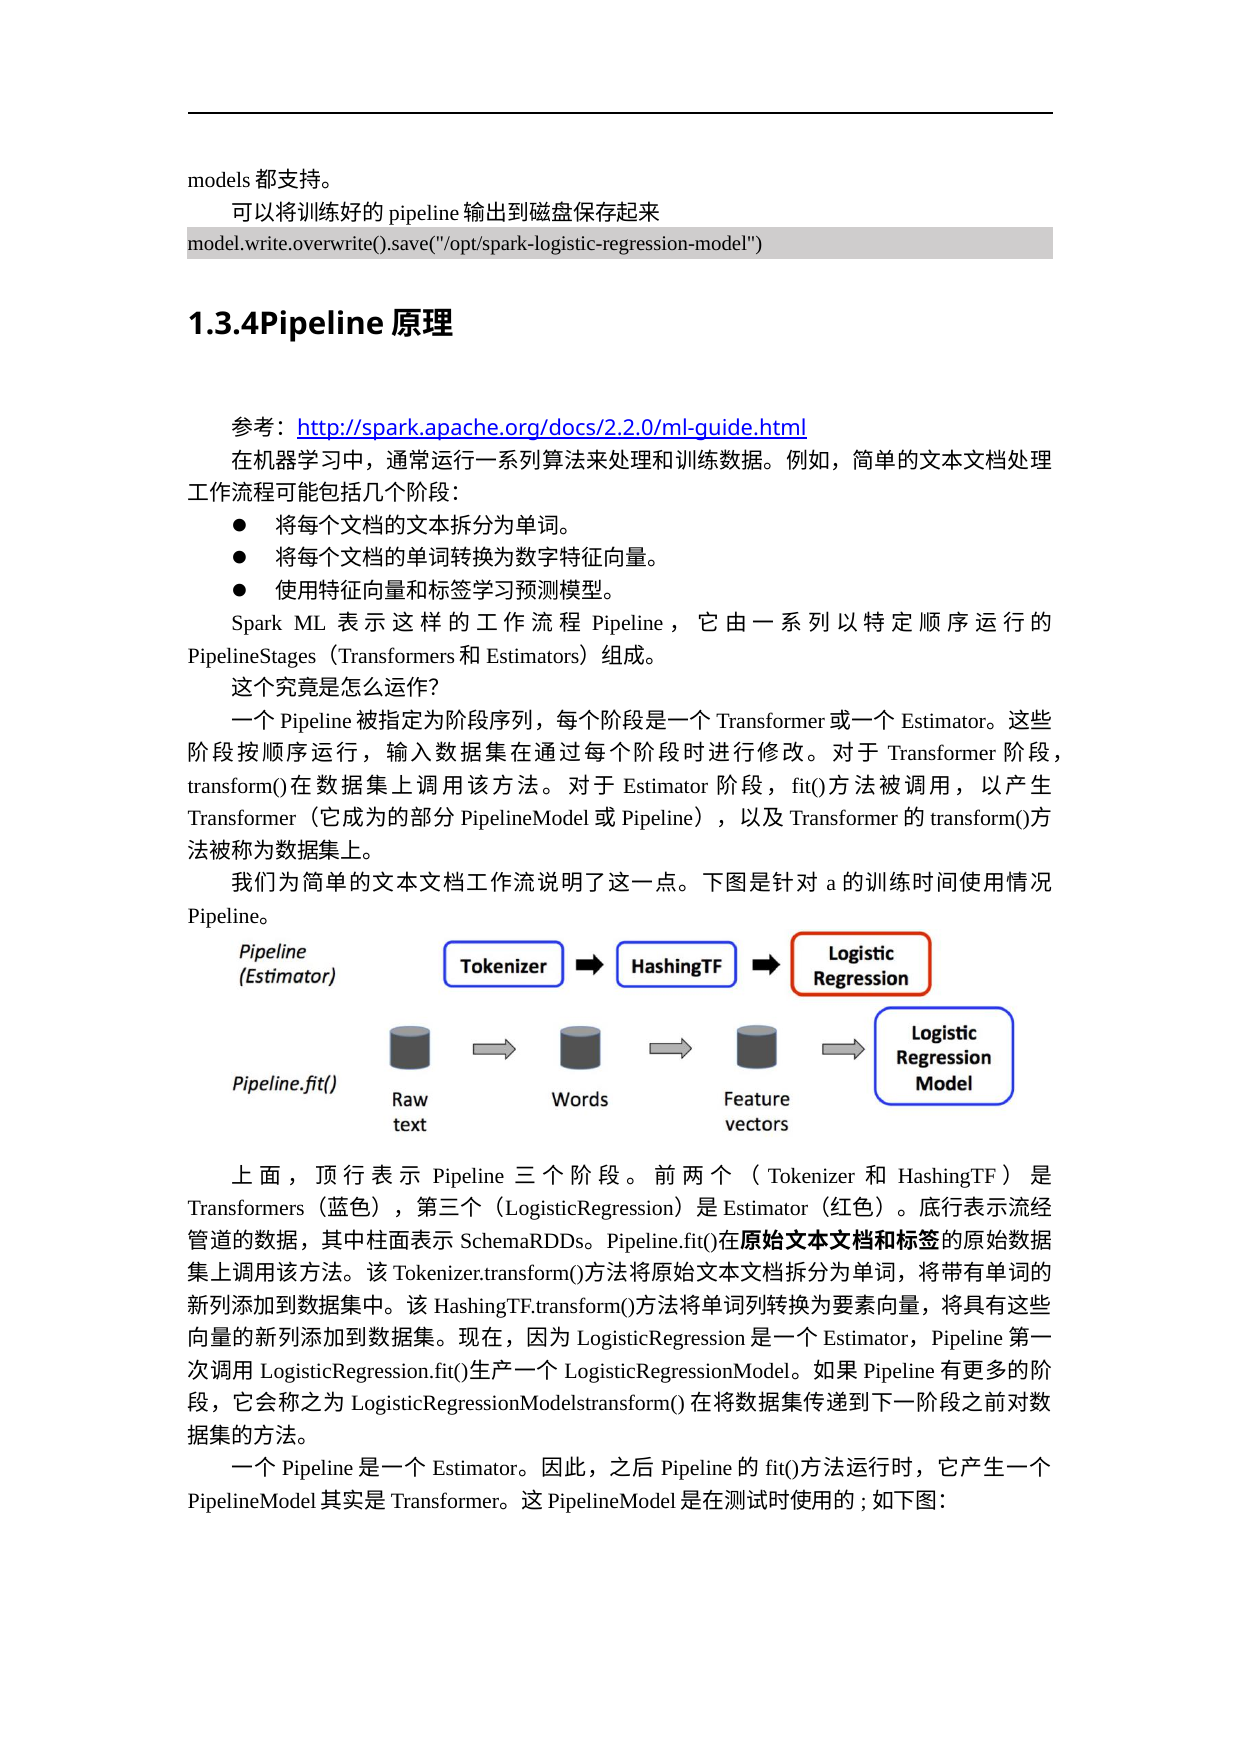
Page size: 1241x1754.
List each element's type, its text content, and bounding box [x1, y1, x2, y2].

text 在机器学习中，通常运行一系列算法来处理和训练数据。例如，简单的文本文档处理工作流程可能包括几个阶段： [187, 442, 1053, 507]
text Spark ML表示这样的工作流程Pipeline，它由一系列以特定顺序运行的PipelineStages（Transformers和Estimators）组成。 [187, 605, 1053, 670]
text 这个究竟是怎么运作？ [187, 670, 1053, 702]
text model.write.overwrite().save("/opt/spark-logistic-regression-model") [187, 227, 1053, 259]
text 可以将训练好的pipeline输出到磁盘保存起来 [187, 194, 1053, 227]
list 使用特征向量和标签学习预测模型。 [231, 572, 1053, 605]
text 我们为简单的文本文档工作流说明了这一点。下图是针对a的训练时间使用情况Pipeline。 [187, 865, 1053, 929]
text 保存或加载管道 通常情况下，将模型或管道保存到磁盘供以后使用是值得的。模型的导入导出功能在spark1.6的时候加入了pipeline API。大多数基础transformers和基本ML models都支持。 [187, 162, 1053, 194]
picture [187, 929, 1053, 1141]
subtitle 1.3.4Pipeline原理 [187, 289, 1053, 354]
text 参考：http://spark.apache.org/docs/2.2.0/ml-guide.html [187, 410, 1053, 442]
list 将每个文档的文本拆分为单词。 [231, 507, 1053, 540]
text 一个Pipeline是一个Estimator。因此，之后Pipeline的fit()方法运行时，它产生一个PipelineModel其实是Transformer。这PipelineModel是在测试时使用的 ; 如下图： [187, 1450, 1053, 1515]
text 上面，顶行表示Pipeline三个阶段。前两个（Tokenizer和HashingTF）是Transformers（蓝色），第三个（LogisticRegression）是Estimator（红色）。底行表示流经管道的数据，其中柱面表示SchemaRDDs。Pipeline.fit()在原始文本文档和标签的原始数据集上调用该方法。该Tokenizer.transform()方法将原始文本文档拆分为单词，将带有单词的新列添加到数据集中。该HashingTF.transform()方法将单词列转换为要素向量，将具有这些向量的新列添加到数据集。现在，因为LogisticRegression是一个Estimator，Pipeline第一次调用LogisticRegression.fit()生产一个LogisticRegressionModel。如果Pipeline有更多的阶段，它会称之为LogisticRegressionModelstransform() 在将数据集传递到下一阶段之前对数据集的方法。 [187, 1157, 1053, 1450]
text 一个Pipeline被指定为阶段序列，每个阶段是一个Transformer或一个 Estimator。这些阶段按顺序运行，输入数据集在通过每个阶段时进行修改。对于Transformer阶段，transform()在数据集上调用该方法。对于Estimator阶段，fit()方法被调用，以产生Transformer（它成为的部分PipelineModel或Pipeline），以及Transformer的transform()方法被称为数据集上。 [187, 702, 1053, 865]
list 将每个文档的单词转换为数字特征向量。 [231, 540, 1053, 572]
